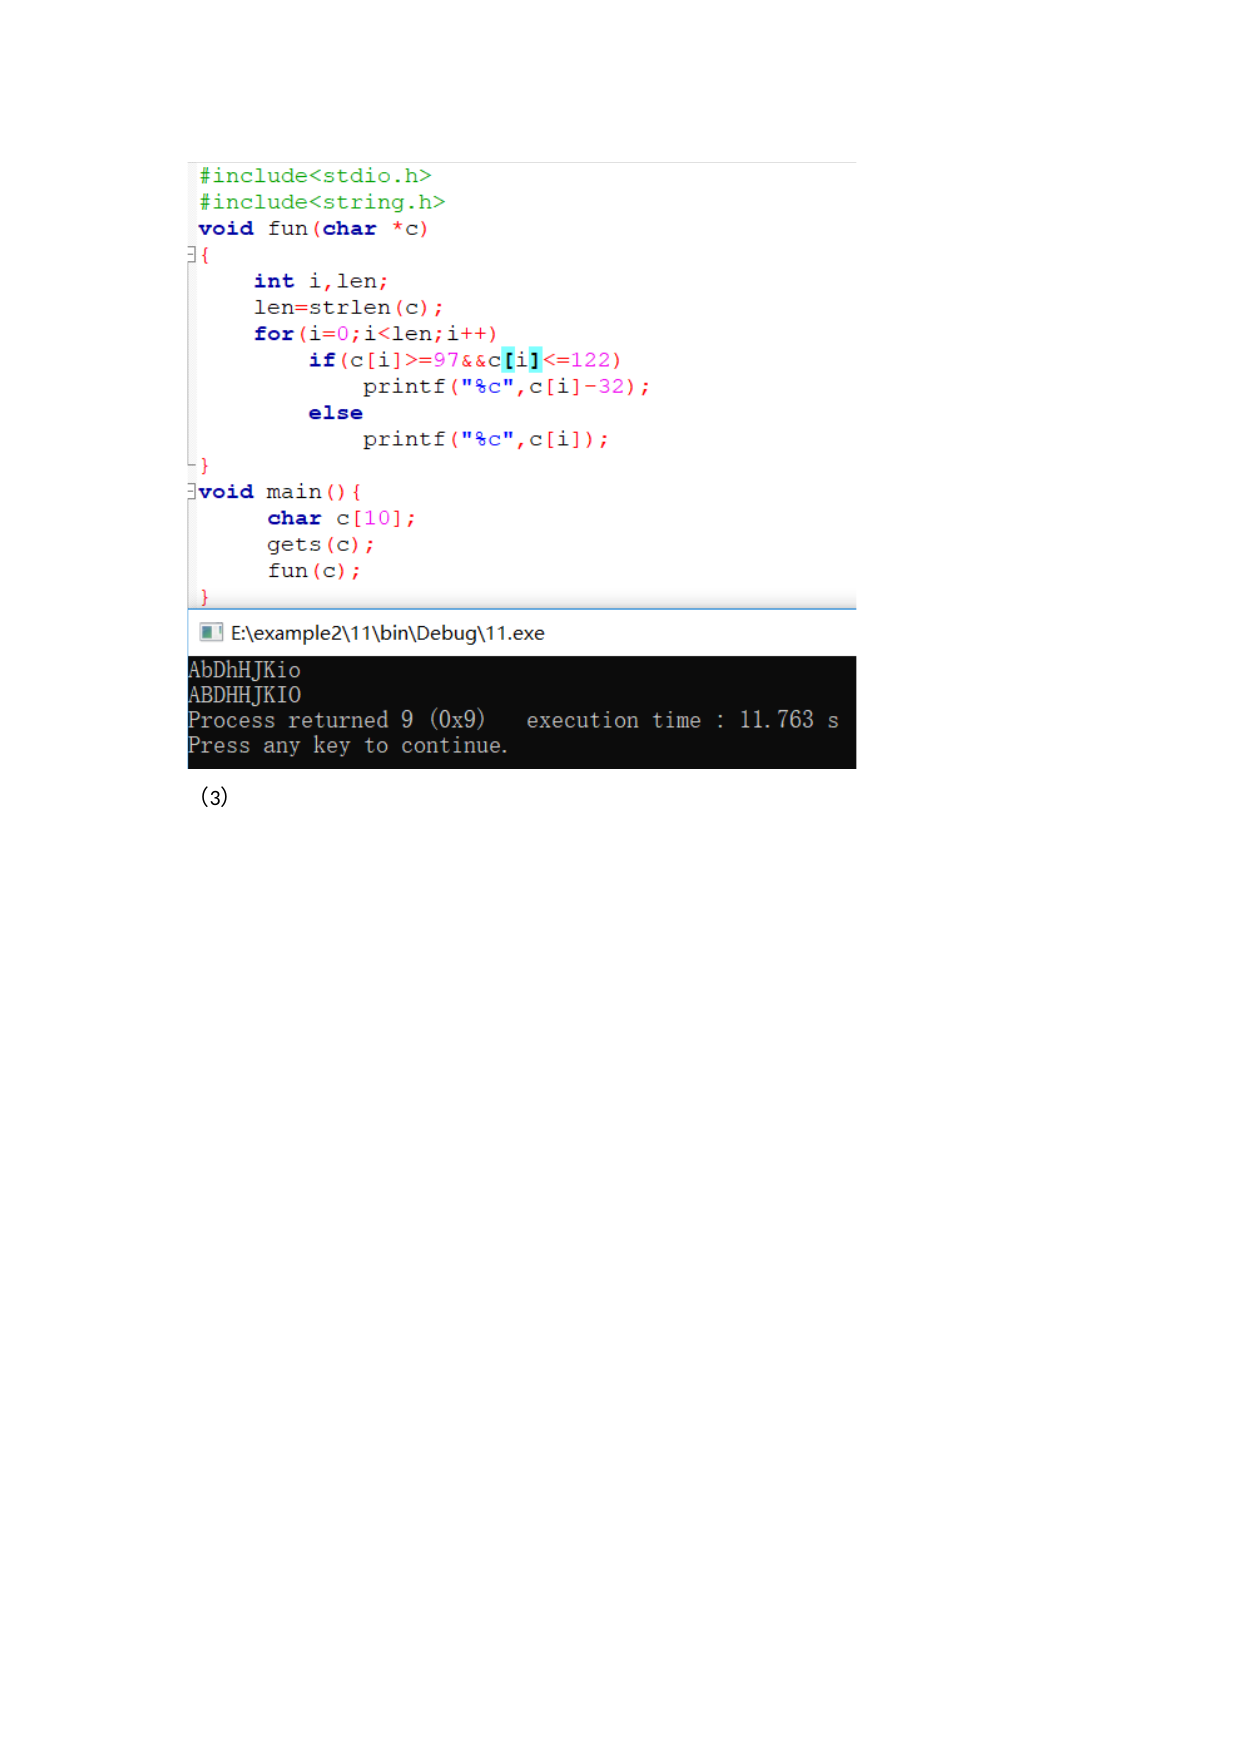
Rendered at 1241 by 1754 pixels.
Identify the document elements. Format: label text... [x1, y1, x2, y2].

picture [187, 162, 857, 769]
text （3） [187, 779, 1053, 812]
